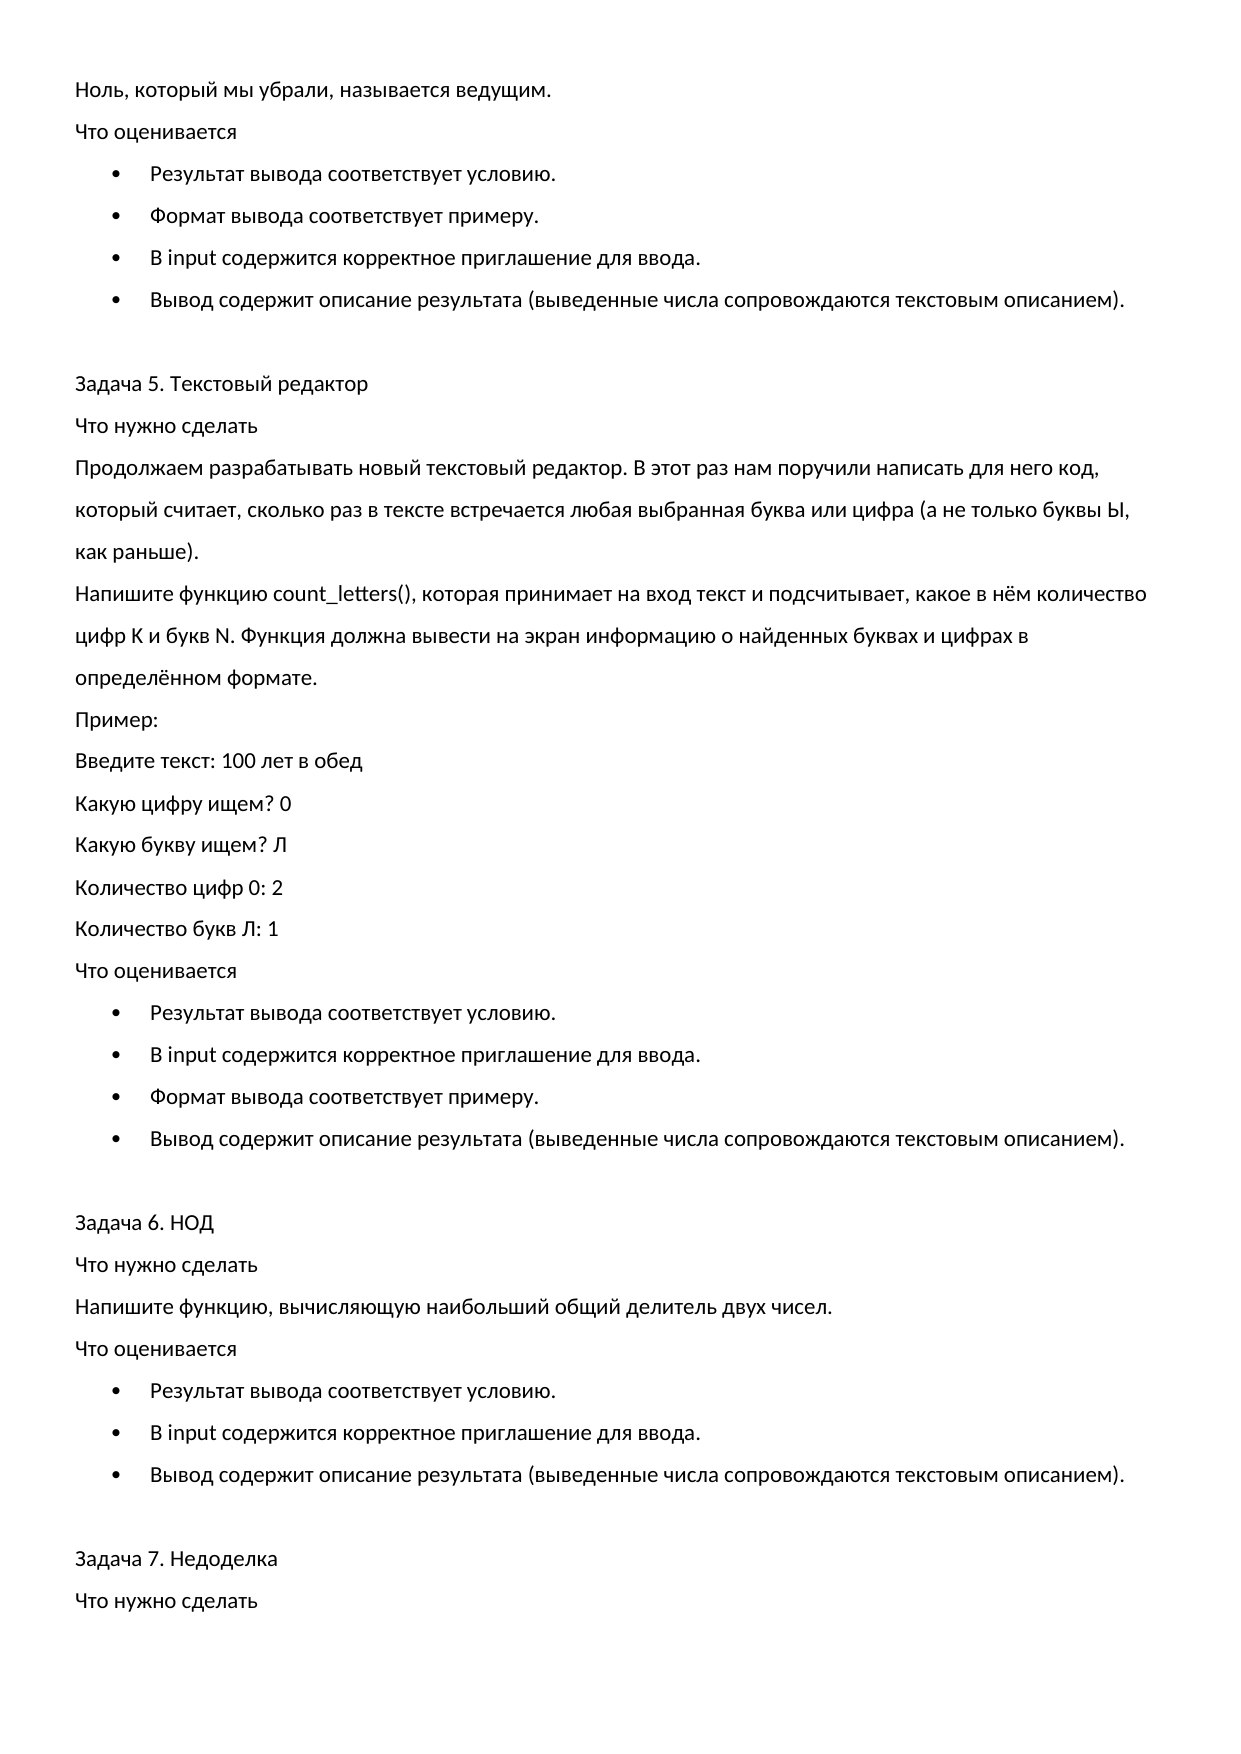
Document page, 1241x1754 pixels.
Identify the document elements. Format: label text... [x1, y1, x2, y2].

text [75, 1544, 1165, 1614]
text Что нужно сделать [75, 411, 1165, 439]
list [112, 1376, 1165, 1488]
text Напишите функцию count_letters(), которая принимает на вход текст и подсчитывает, какое в нём количество цифр K и букв N. Функция должна вывести на экран информацию о найденных буквах и цифрах в определённом формате. [75, 579, 1165, 691]
list Формат вывода соответствует примеру. [112, 201, 1165, 229]
list Вывод содержит описание результата (выведенные числа сопровождаются текстовым описанием). [112, 285, 1165, 313]
list Результат вывода соответствует условию. [112, 159, 1165, 187]
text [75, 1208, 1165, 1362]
text Ноль, который мы убрали, называется ведущим. [75, 75, 1165, 103]
text Что оценивается [75, 117, 1165, 145]
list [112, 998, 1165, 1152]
list В input содержится корректное приглашение для ввода. [112, 243, 1165, 271]
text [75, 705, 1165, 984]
text Задача 5. Текстовый редактор [75, 369, 1165, 397]
text Продолжаем разрабатывать новый текстовый редактор. В этот раз нам поручили написать для него код, который считает, сколько раз в тексте встречается любая выбранная буква или цифра (а не только буквы Ы, как раньше). [75, 453, 1165, 565]
